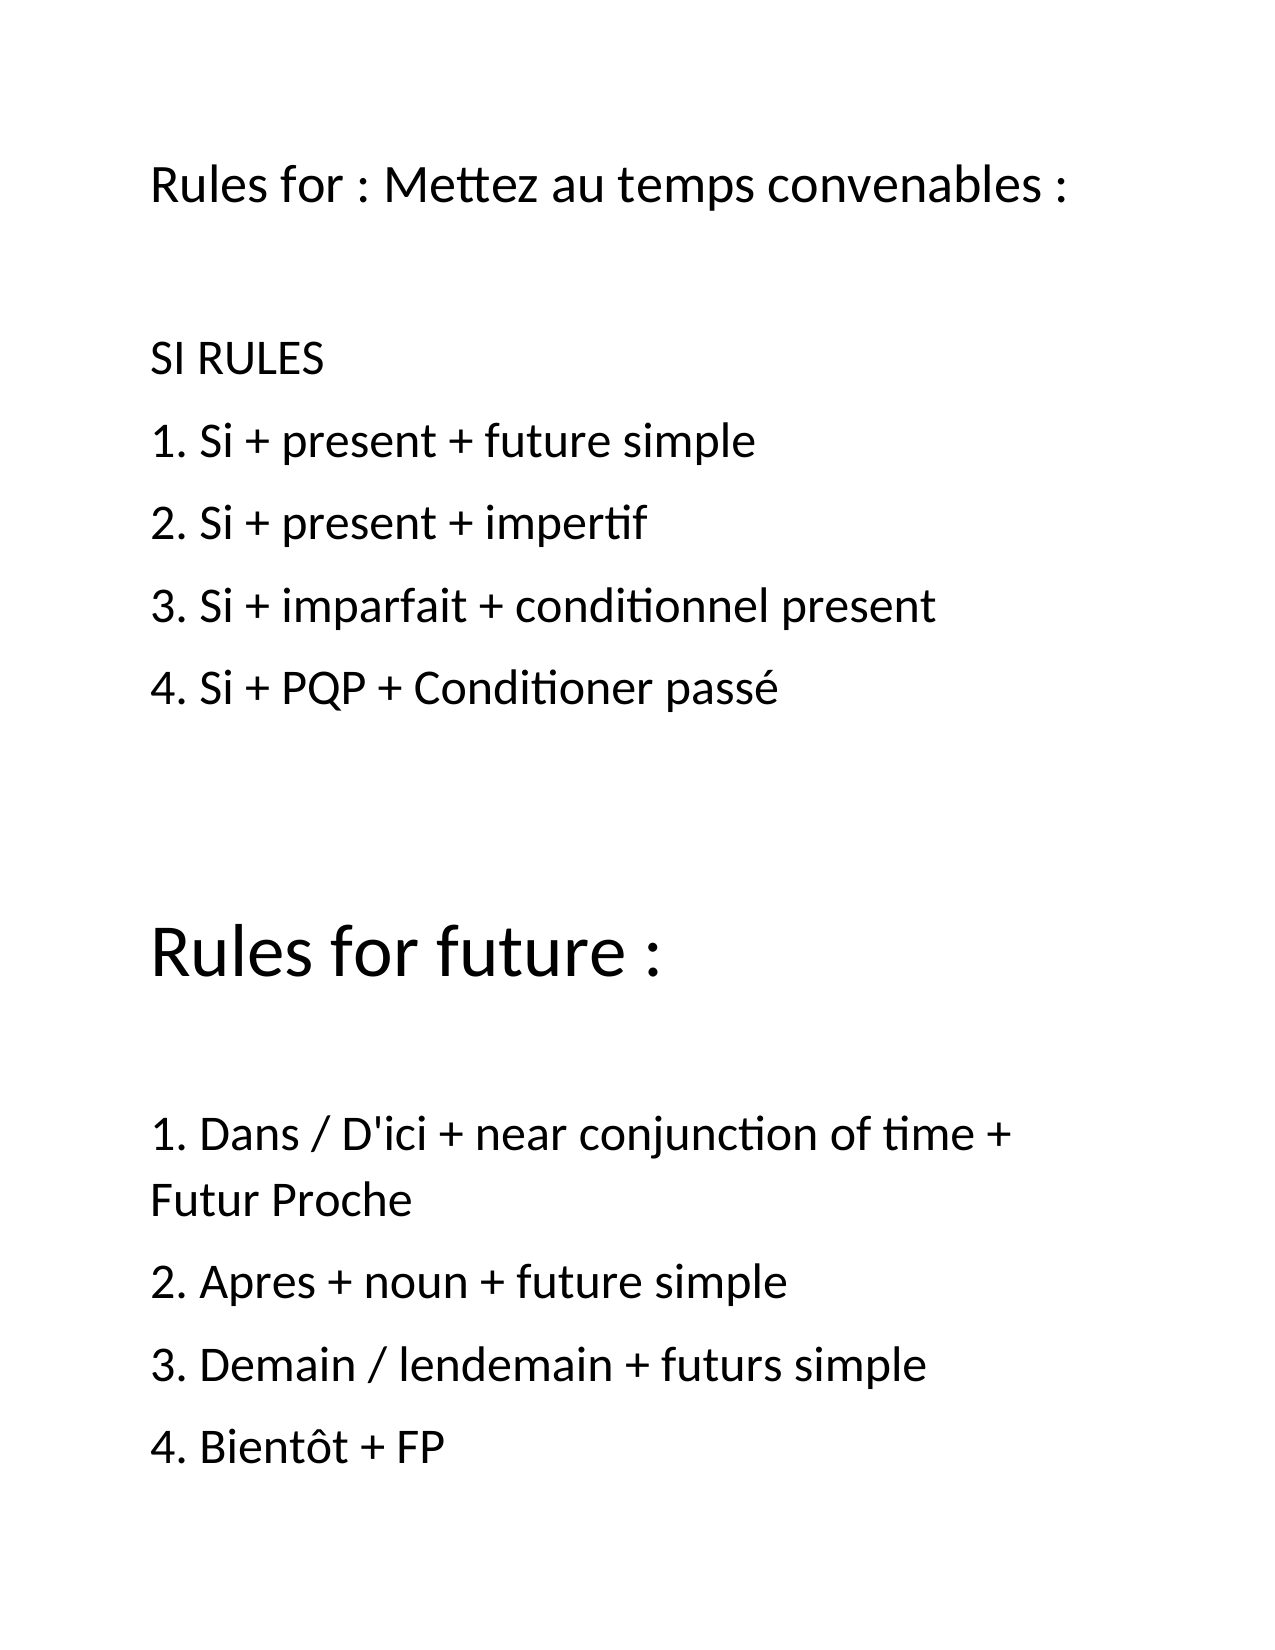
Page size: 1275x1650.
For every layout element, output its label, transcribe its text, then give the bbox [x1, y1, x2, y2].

text 1. Si + present + future simple [150, 408, 1125, 469]
text 2. Apres + noun + future simple [150, 1250, 1125, 1311]
text 1. Dans / D'ici + near conjunction of time + Futur Proche [150, 1102, 1125, 1228]
text 4. Si + PQP + Conditioner passé [150, 656, 1125, 717]
text SI RULES [150, 326, 1125, 387]
text 3. Si + imparfait + conditionnel present [150, 573, 1125, 634]
text 2. Si + present + impertif [150, 491, 1125, 552]
text 3. Demain / lendemain + futurs simple [150, 1332, 1125, 1393]
text Rules for future : [150, 903, 1125, 995]
text 4. Bientôt + FP [150, 1415, 1125, 1476]
text Rules for : Mettez au temps convenables : [150, 150, 1125, 216]
